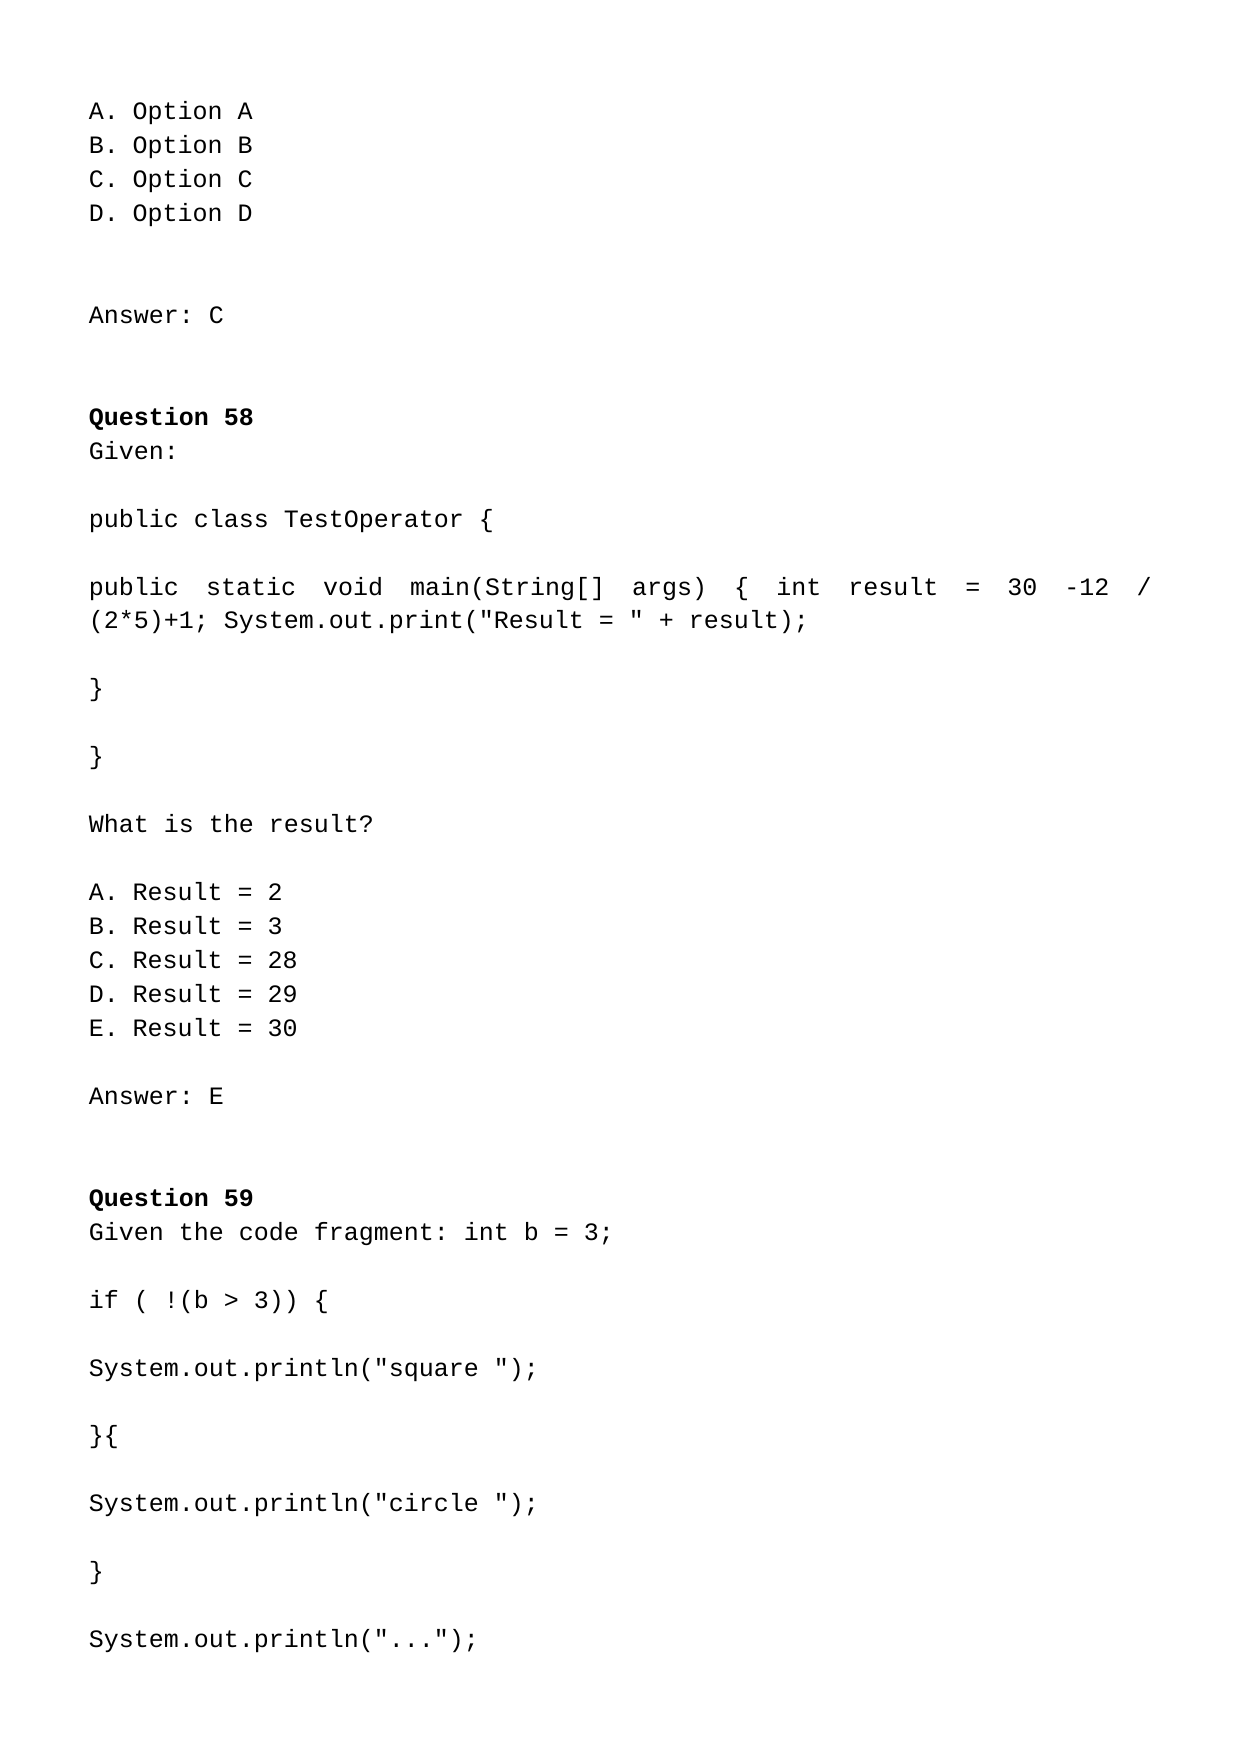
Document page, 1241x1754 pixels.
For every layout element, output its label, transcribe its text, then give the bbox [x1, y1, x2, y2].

text System.out.println("square "); [89, 1352, 1152, 1386]
text E. Result = 30 [89, 1013, 1152, 1047]
text } [89, 1556, 1152, 1590]
text C. Result = 28 [89, 945, 1152, 979]
text public static void main(String[] args) { int result = 30 -12 / (2*5)+1; System.out.print("Result = " + result); [89, 571, 1152, 639]
text B. Result = 3 [89, 911, 1152, 945]
text D. Result = 29 [89, 979, 1152, 1013]
text if ( !(b > 3)) { [89, 1284, 1152, 1318]
text }{ [89, 1420, 1152, 1454]
text Given the code fragment: int b = 3; [89, 1217, 1152, 1251]
text B. Option B [89, 130, 1152, 164]
text Given: [89, 436, 1152, 469]
text What is the result? [89, 809, 1152, 843]
text } [89, 741, 1152, 775]
text C. Option C [89, 164, 1152, 198]
text A. Result = 2 [89, 877, 1152, 911]
text public class TestOperator { [89, 503, 1152, 537]
text Answer: C [89, 300, 1152, 334]
text D. Option D [89, 198, 1152, 232]
text A. Option A [89, 96, 1152, 130]
text System.out.println("circle "); [89, 1488, 1152, 1522]
text Answer: E [89, 1081, 1152, 1115]
text System.out.println("..."); [89, 1624, 1152, 1658]
text } [89, 673, 1152, 707]
